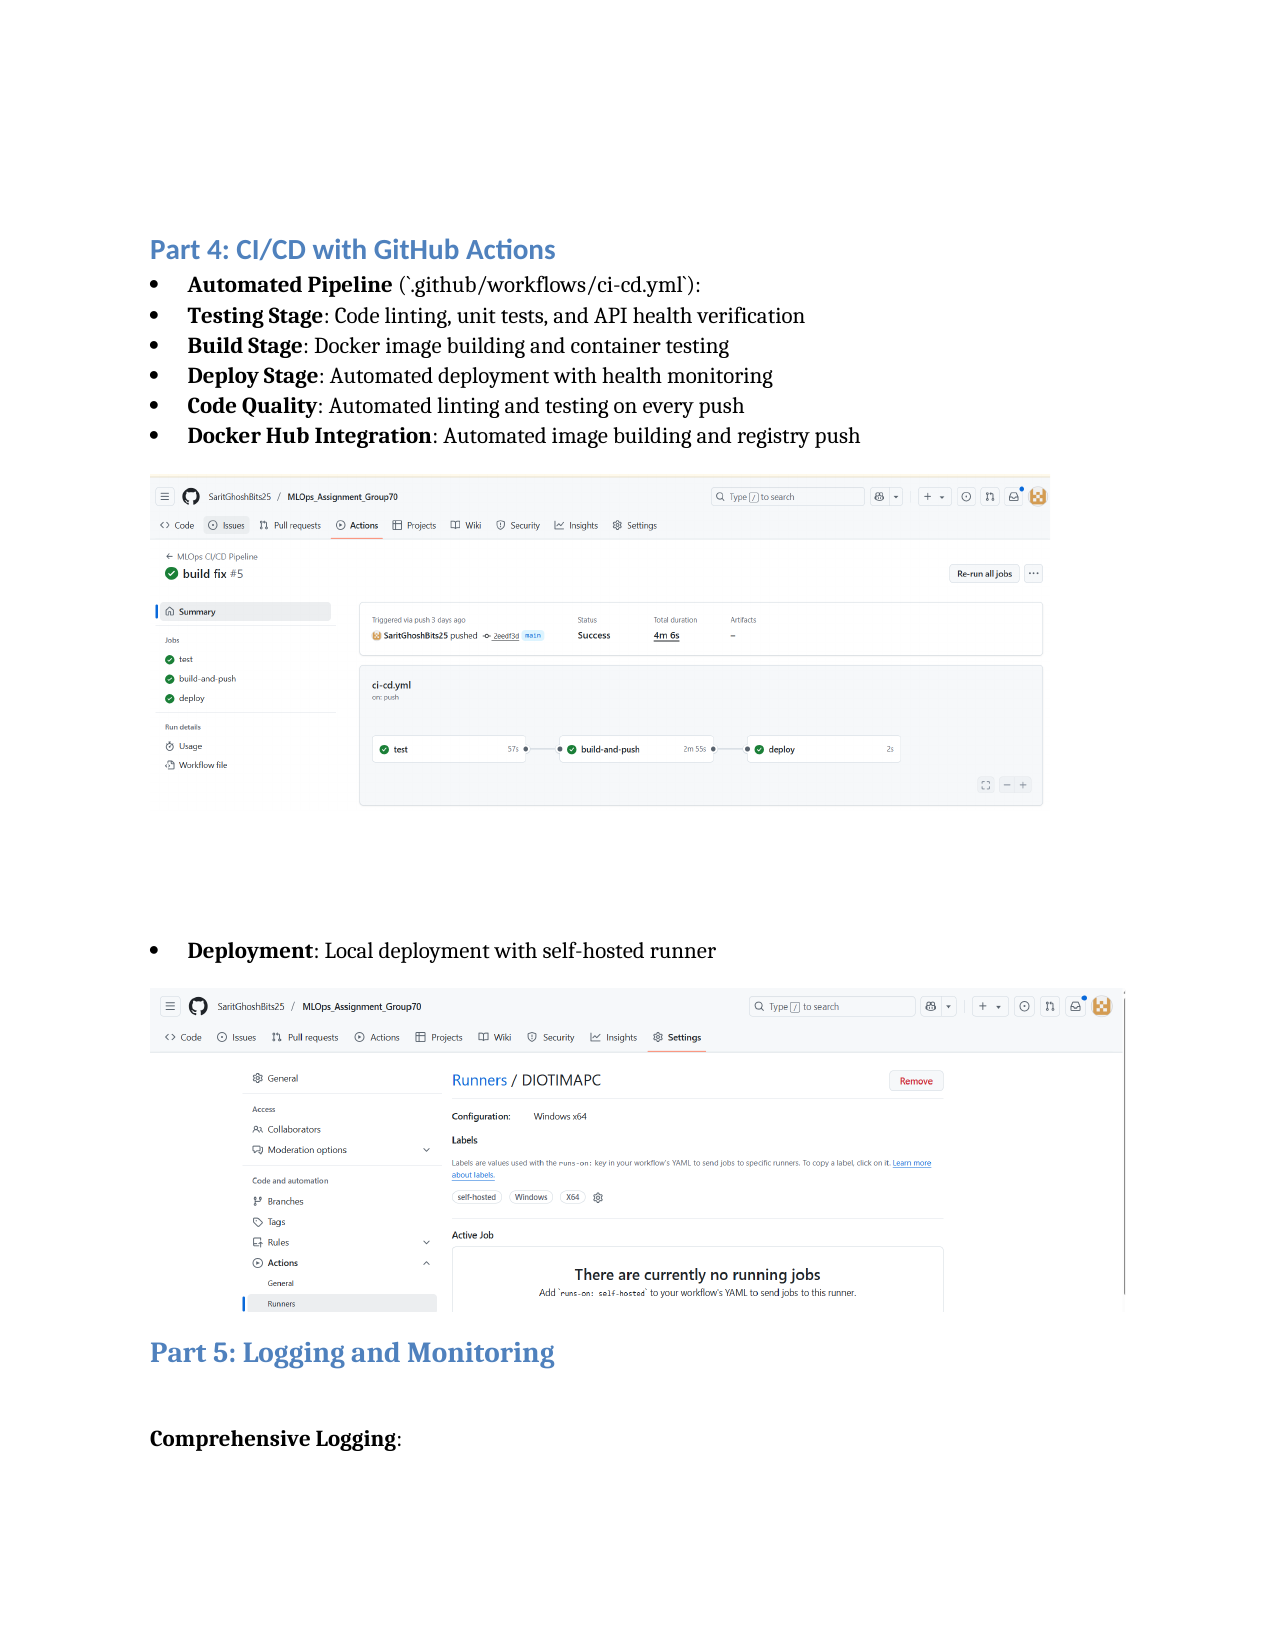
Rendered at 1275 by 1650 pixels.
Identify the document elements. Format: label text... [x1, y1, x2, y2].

picture [150, 988, 1125, 1312]
list Automated Pipeline (`.github/workflows/ci-cd.yml`): [150, 272, 1125, 298]
list Deploy Stage: Automated deployment with health monitoring [150, 363, 1125, 389]
list Docker Hub Integration: Automated image building and registry push [150, 423, 1125, 449]
list Testing Stage: Code linting, unit tests, and API health verification [150, 302, 1125, 329]
subtitle Part 4: CI/CD with GitHub Actions [150, 231, 1125, 267]
list Comprehensive Logging: [150, 1426, 1125, 1452]
picture [150, 474, 1050, 811]
list Deployment: Local deployment with self-hosted runner [150, 938, 1125, 964]
list Code Quality: Automated linting and testing on every push [150, 393, 1125, 419]
list Build Stage: Docker image building and container testing [150, 333, 1125, 359]
subtitle Part 5: Logging and Monitoring [150, 1336, 1125, 1369]
